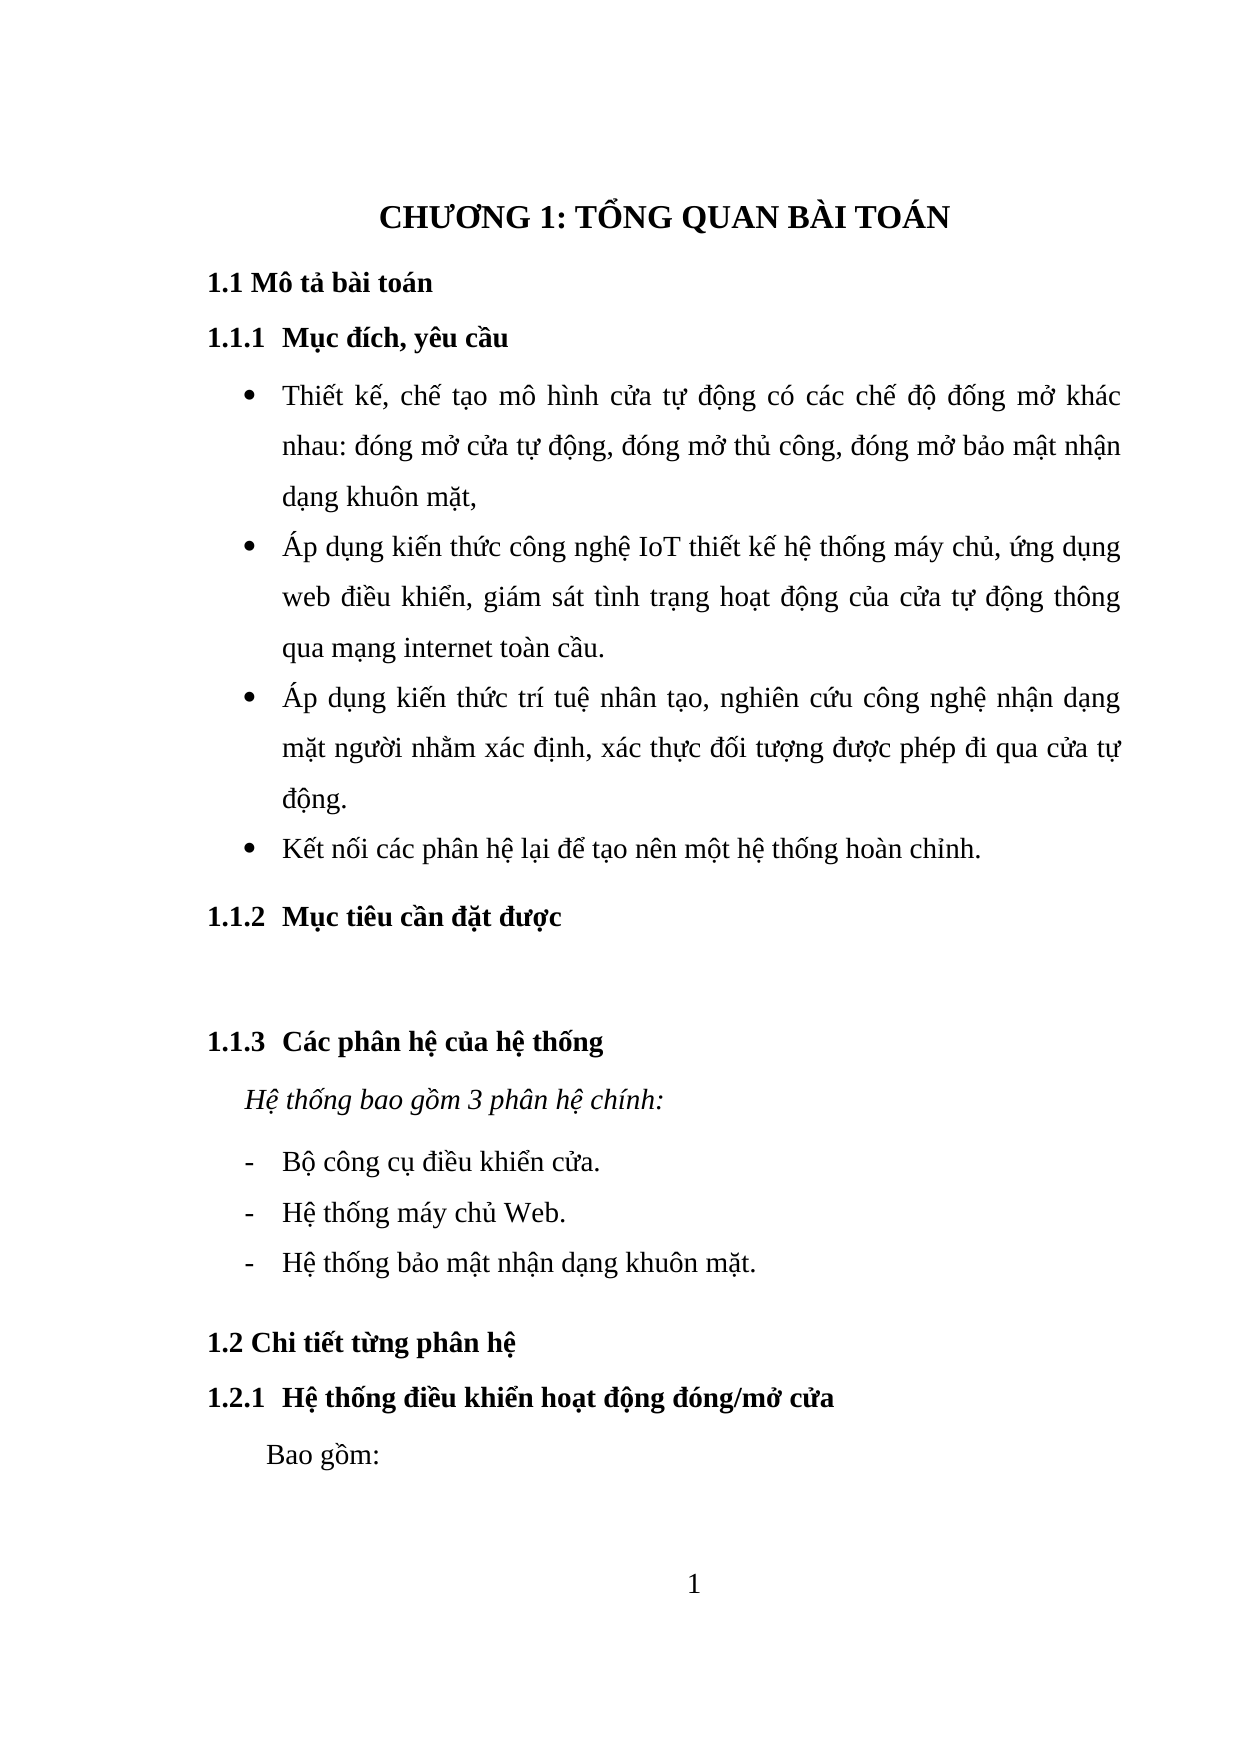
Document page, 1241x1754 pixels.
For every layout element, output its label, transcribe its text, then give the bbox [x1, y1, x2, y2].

list Áp dụng kiến thức trí tuệ nhân tạo, nghiên cứu công nghệ nhận dạng mặt người nhằm xác định, xác thực đối tượng được phép đi qua cửa tự động. [244, 680, 1122, 814]
subtitle CHƯƠNG 1: TỔNG QUAN BÀI TOÁN [207, 198, 1122, 236]
list Hệ thống máy chủ Web. [244, 1195, 1122, 1228]
subtitle Chi tiết từng phân hệ [207, 1325, 1122, 1358]
subtitle Các phân hệ của hệ thống [207, 1032, 1122, 1057]
list Áp dụng kiến thức công nghệ IoT thiết kế hệ thống máy chủ, ứng dụng web điều khiển, giám sát tình trạng hoạt động của cửa tự động thông qua mạng internet toàn cầu. [244, 529, 1122, 663]
text Hệ thống bao gồm 3 phân hệ chính: [244, 1082, 1122, 1115]
list Kết nối các phân hệ lại để tạo nên một hệ thống hoàn chỉnh. [244, 831, 1122, 865]
list Hệ thống bảo mật nhận dạng khuôn mặt. [244, 1245, 1122, 1279]
subtitle Mục đích, yêu cầu [207, 328, 1122, 353]
subtitle Hệ thống điều khiển hoạt động đóng/mở cửa [207, 1387, 1122, 1412]
subtitle Mục tiêu cần đặt được [207, 906, 1122, 931]
list Bộ công cụ điều khiển cửa. [244, 1144, 1122, 1178]
subtitle Mô tả bài toán [207, 265, 1122, 299]
text Bao gồm: [207, 1437, 1122, 1471]
list Thiết kế, chế tạo mô hình cửa tự động có các chế độ đống mở khác nhau: đóng mở cửa tự động, đóng mở thủ công, đóng mở bảo mật nhận dạng khuôn mặt, [244, 378, 1122, 512]
